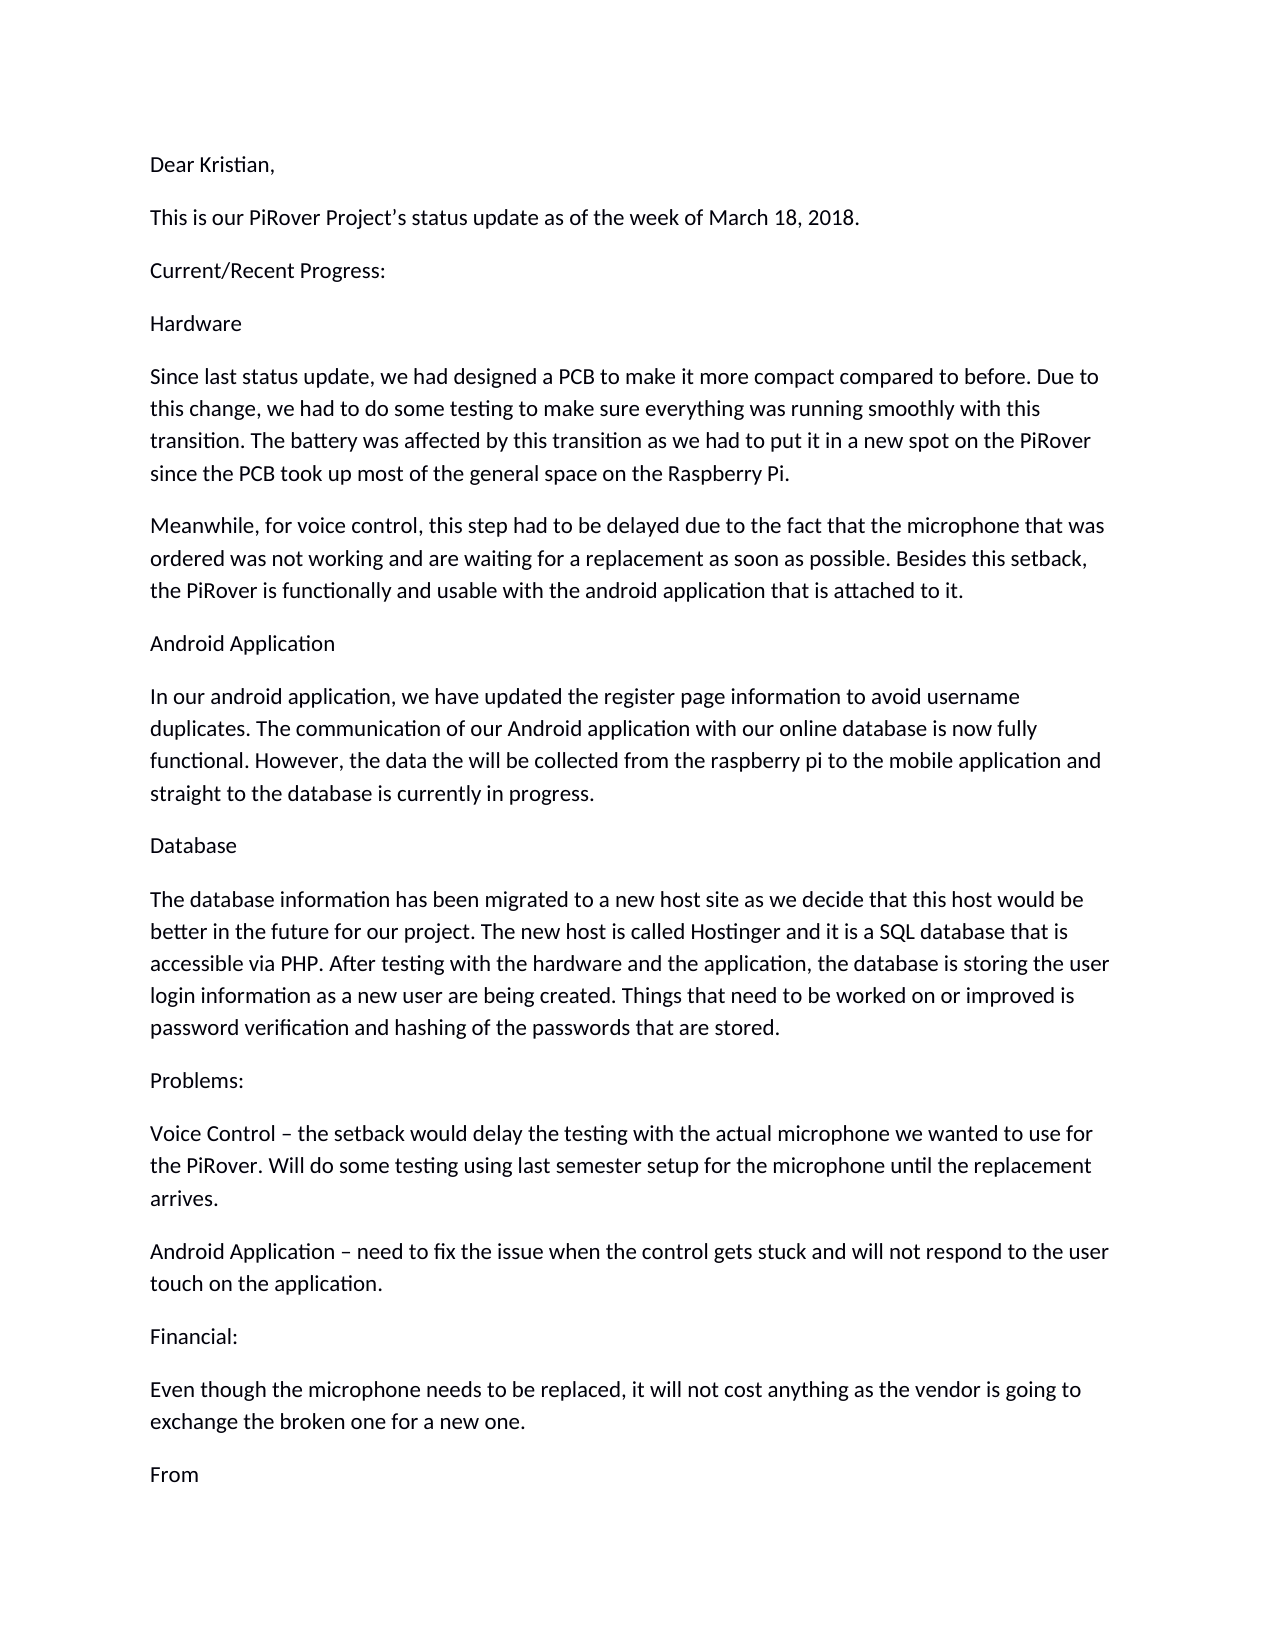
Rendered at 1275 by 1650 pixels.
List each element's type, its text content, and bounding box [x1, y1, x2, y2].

text Current/Recent Progress: [150, 256, 1125, 284]
text Android Application [150, 629, 1125, 657]
text The database information has been migrated to a new host site as we decide that this host would be better in the future for our project. The new host is called Hostinger and it is a SQL database that is accessible via PHP. After testing with the hardware and the application, the database is storing the user login information as a new user are being created. Things that need to be worked on or improved is password verification and hashing of the passwords that are stored. [150, 885, 1125, 1041]
text Since last status update, we had designed a PCB to make it more compact compared to before. Due to this change, we had to do some testing to make sure everything was running smoothly with this transition. The battery was affected by this transition as we had to put it in a new spot on the PiRover since the PCB took up most of the general space on the Raspberry Pi. [150, 362, 1125, 487]
text In our android application, we have updated the register page information to avoid username duplicates. The communication of our Android application with our online database is now fully functional. However, the data the will be collected from the raspberry pi to the mobile application and straight to the database is currently in progress. [150, 682, 1125, 807]
text Financial: [150, 1322, 1125, 1350]
text Dear Kristian, [150, 150, 1125, 178]
text Android Application – need to fix the issue when the control gets stuck and will not respond to the user touch on the application. [150, 1237, 1125, 1297]
text Voice Control – the setback would delay the testing with the actual microphone we wanted to use for the PiRover. Will do some testing using last semester setup for the microphone until the replacement arrives. [150, 1119, 1125, 1212]
text Even though the microphone needs to be replaced, it will not cost anything as the vendor is going to exchange the broken one for a new one. [150, 1375, 1125, 1435]
text Database [150, 832, 1125, 860]
text Problems: [150, 1066, 1125, 1094]
text From [150, 1460, 1125, 1488]
text Hardware [150, 309, 1125, 337]
text Meanwhile, for voice control, this step had to be delayed due to the fact that the microphone that was ordered was not working and are waiting for a replacement as soon as possible. Besides this setback, the PiRover is functionally and usable with the android application that is attached to it. [150, 512, 1125, 604]
text This is our PiRover Project’s status update as of the week of March 18, 2018. [150, 203, 1125, 231]
